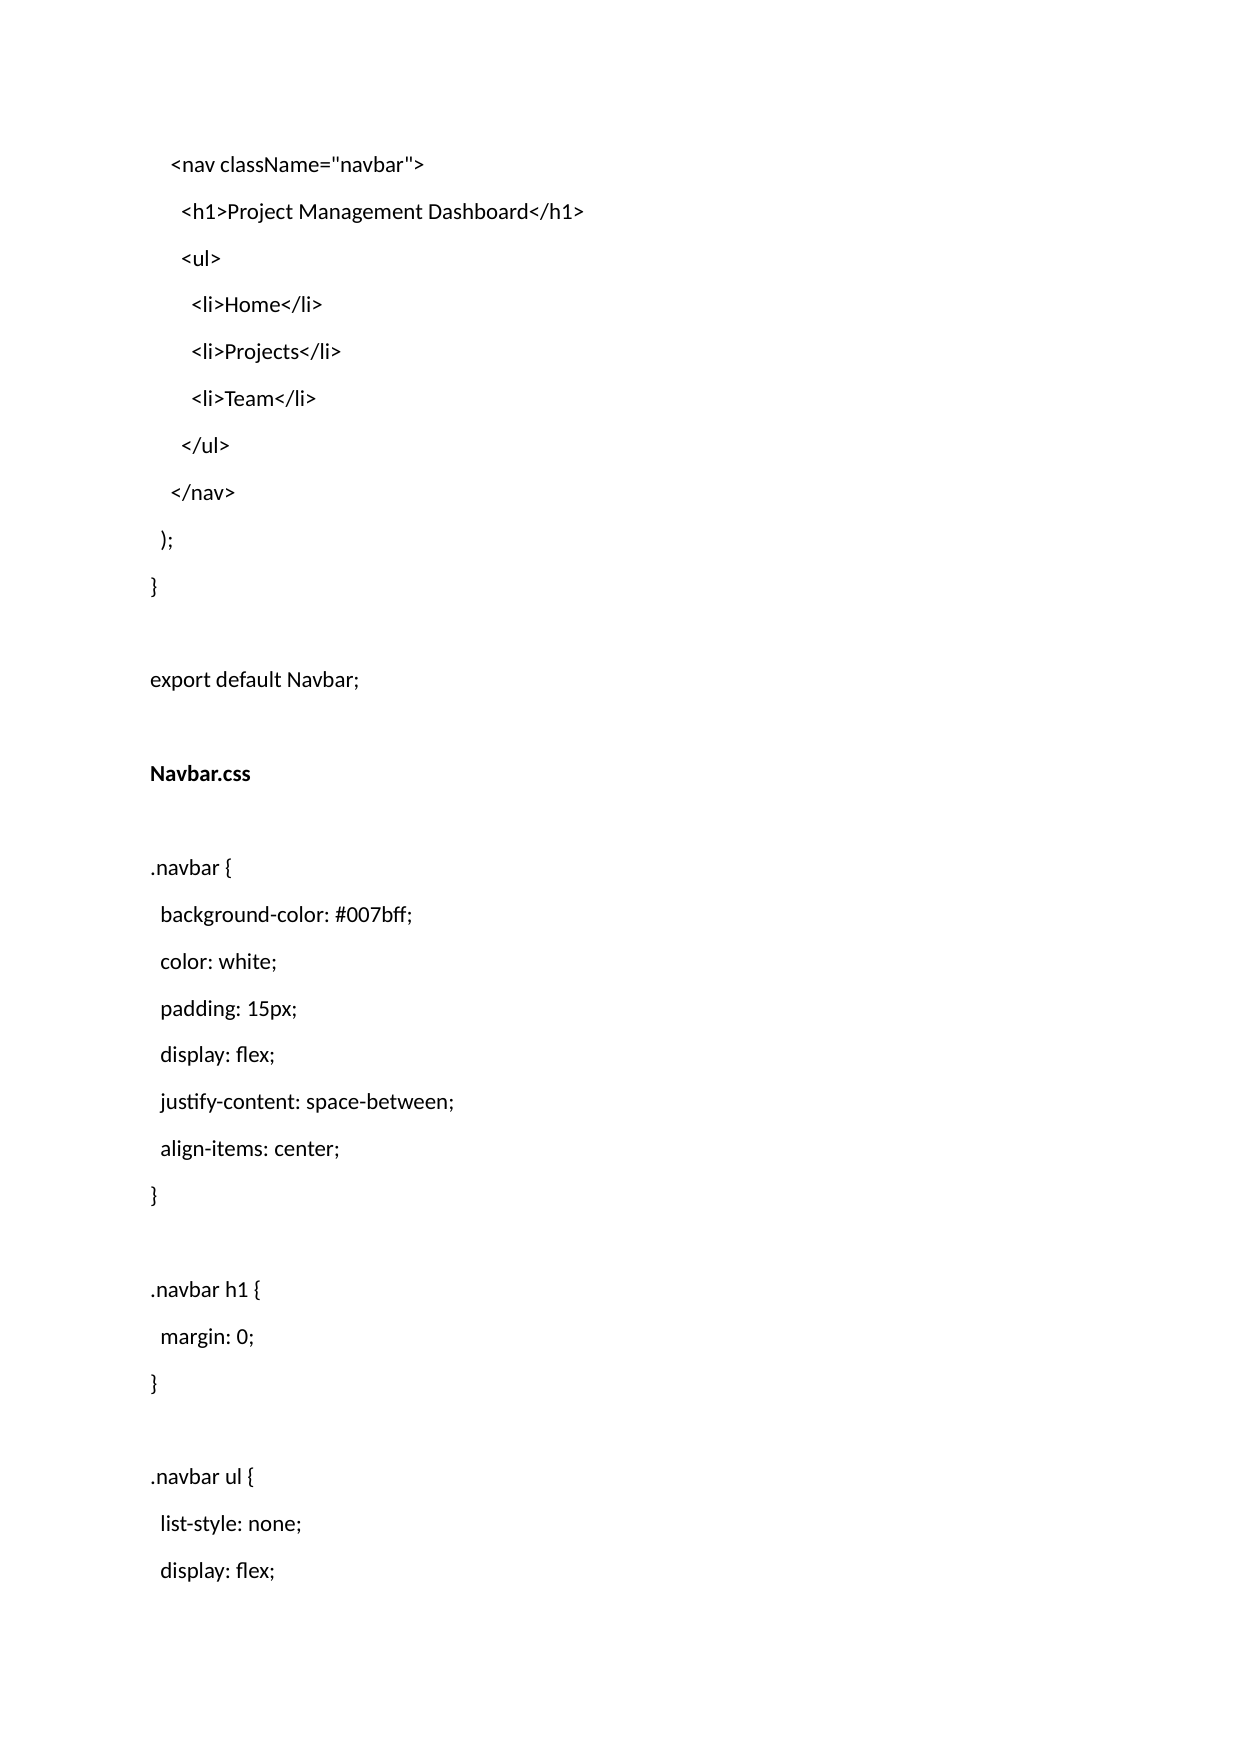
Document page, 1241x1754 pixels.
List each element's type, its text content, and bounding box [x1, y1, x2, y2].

text Navbar.css [150, 759, 1090, 787]
text background-color: #007bff; [150, 900, 1090, 928]
text justify-content: space-between; [150, 1087, 1090, 1116]
text align-items: center; [150, 1134, 1090, 1162]
text } [150, 572, 1090, 600]
text <h1>Project Management Dashboard</h1> [150, 197, 1090, 225]
text padding: 15px; [150, 994, 1090, 1022]
text export default Navbar; [150, 666, 1090, 694]
text display: flex; [150, 1041, 1090, 1069]
text } [150, 1369, 1090, 1397]
text <li>Team</li> [150, 384, 1090, 412]
text <nav className="navbar"> [150, 150, 1090, 178]
text </nav> [150, 478, 1090, 506]
text <li>Projects</li> [150, 337, 1090, 366]
text display: flex; [150, 1556, 1090, 1584]
text ); [150, 525, 1090, 553]
text </ul> [150, 431, 1090, 459]
text list-style: none; [150, 1509, 1090, 1537]
text .navbar h1 { [150, 1275, 1090, 1303]
text margin: 0; [150, 1322, 1090, 1350]
text .navbar ul { [150, 1462, 1090, 1491]
text .navbar { [150, 853, 1090, 881]
text <li>Home</li> [150, 291, 1090, 319]
text } [150, 1181, 1090, 1209]
text <ul> [150, 244, 1090, 272]
text color: white; [150, 947, 1090, 975]
